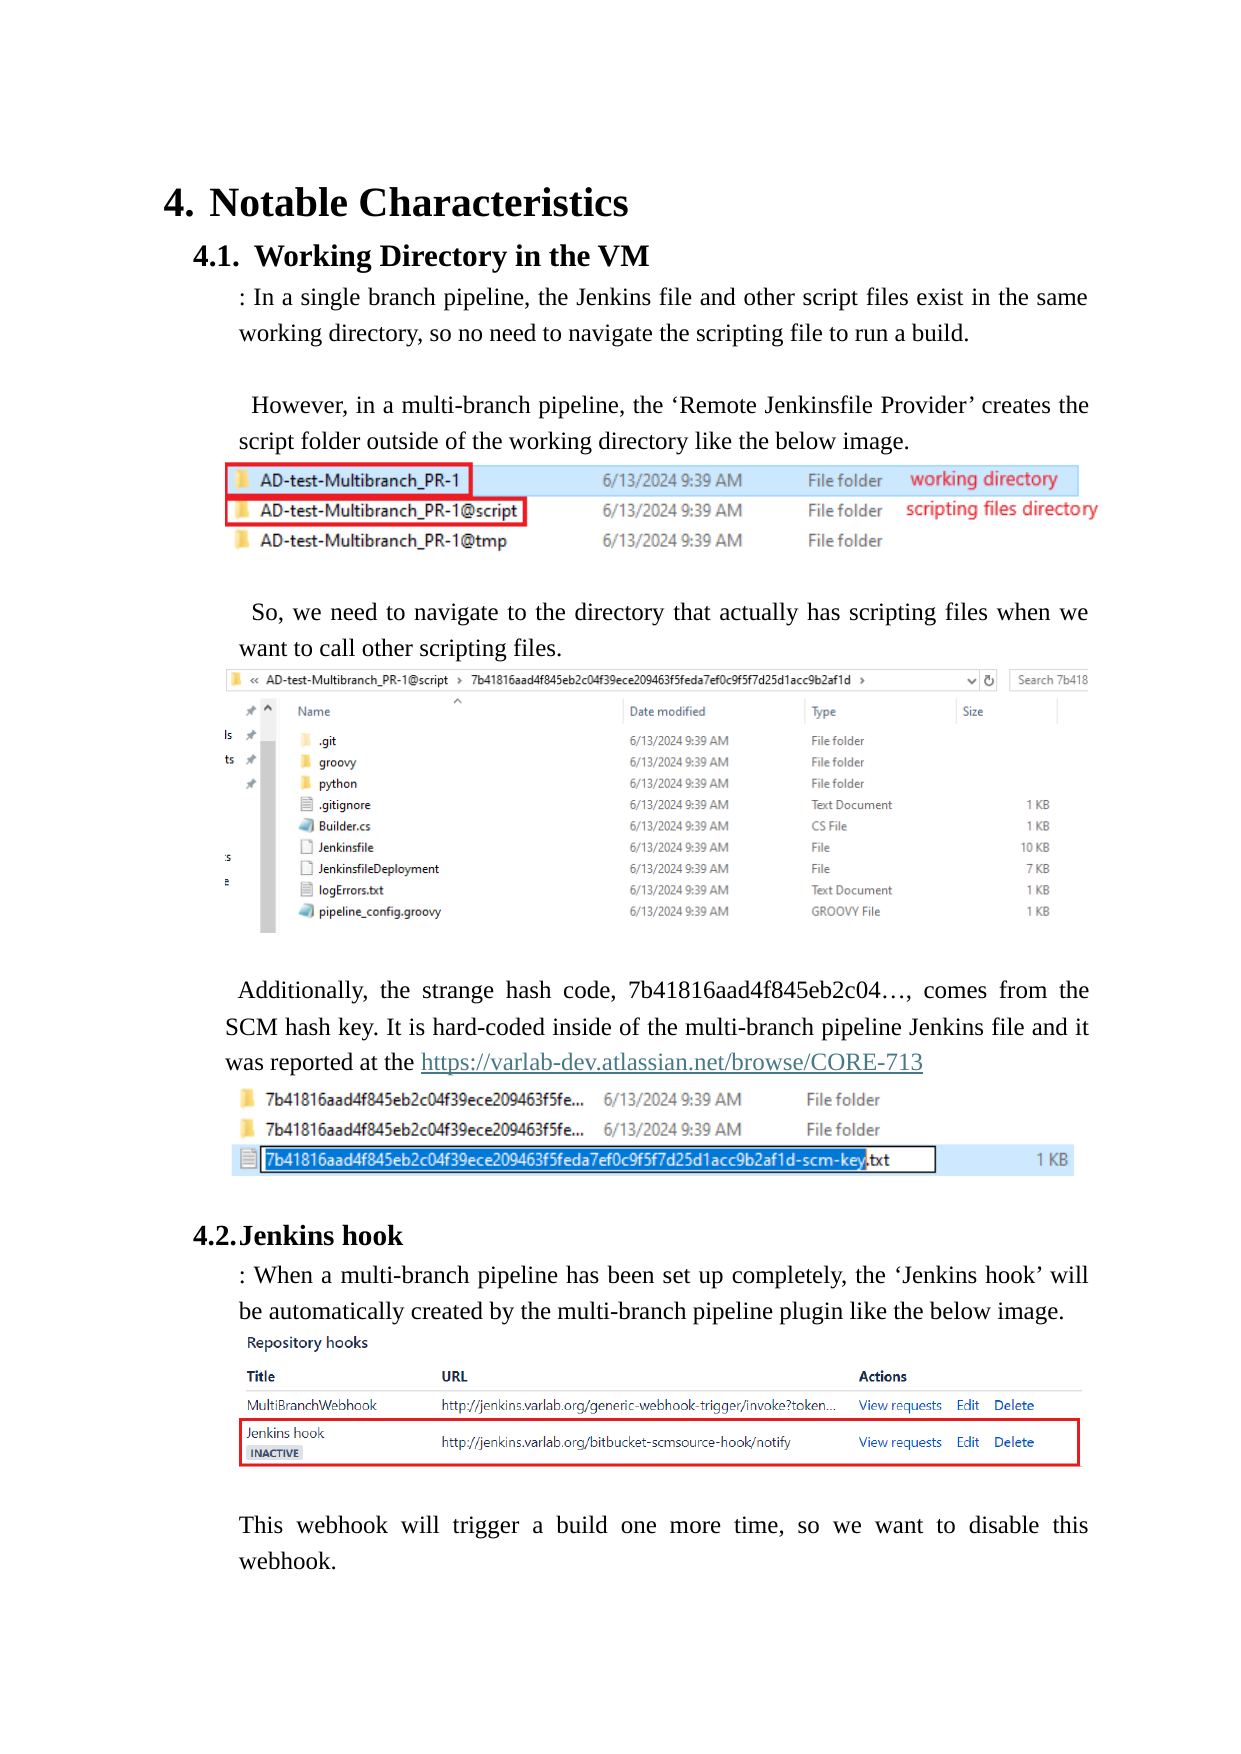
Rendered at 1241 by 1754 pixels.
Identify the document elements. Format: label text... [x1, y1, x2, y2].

list : In a single branch pipeline, the Jenkins file and other script files exist in the same working directory, so no need to navigate the scripting file to run a build. [239, 282, 1090, 347]
list However, in a multi-branch pipeline, the ‘Remote Jenkinsfile Provider’ creates the script folder outside of the working directory like the below image. [239, 390, 1090, 454]
list Working Directory in the VM [193, 237, 1090, 273]
list : When a multi-branch pipeline has been set up completely, the ‘Jenkins hook’ will be automatically created by the multi-branch pipeline plugin like the below image. [239, 1260, 1090, 1325]
picture [225, 1083, 1077, 1176]
picture [225, 461, 1099, 554]
picture [238, 1332, 1083, 1467]
list Notable Characteristics [163, 177, 1090, 225]
text Additionally, the strange hash code, 7b41816aad4f845eb2c04…, comes from the SCM hash key. It is hard-coded inside of the multi-branch pipeline Jenkins file and it was reported at the https://varlab-dev.atlassian.net/browse/CORE-713 [225, 976, 1090, 1076]
list This webhook will trigger a build one more time, so we want to disable this webhook. [239, 1510, 1090, 1575]
list So, we need to navigate to the directory that actually has scripting files when we want to call other scripting files. [239, 597, 1090, 662]
picture [225, 669, 1088, 933]
list Jenkins hook [193, 1218, 1090, 1252]
